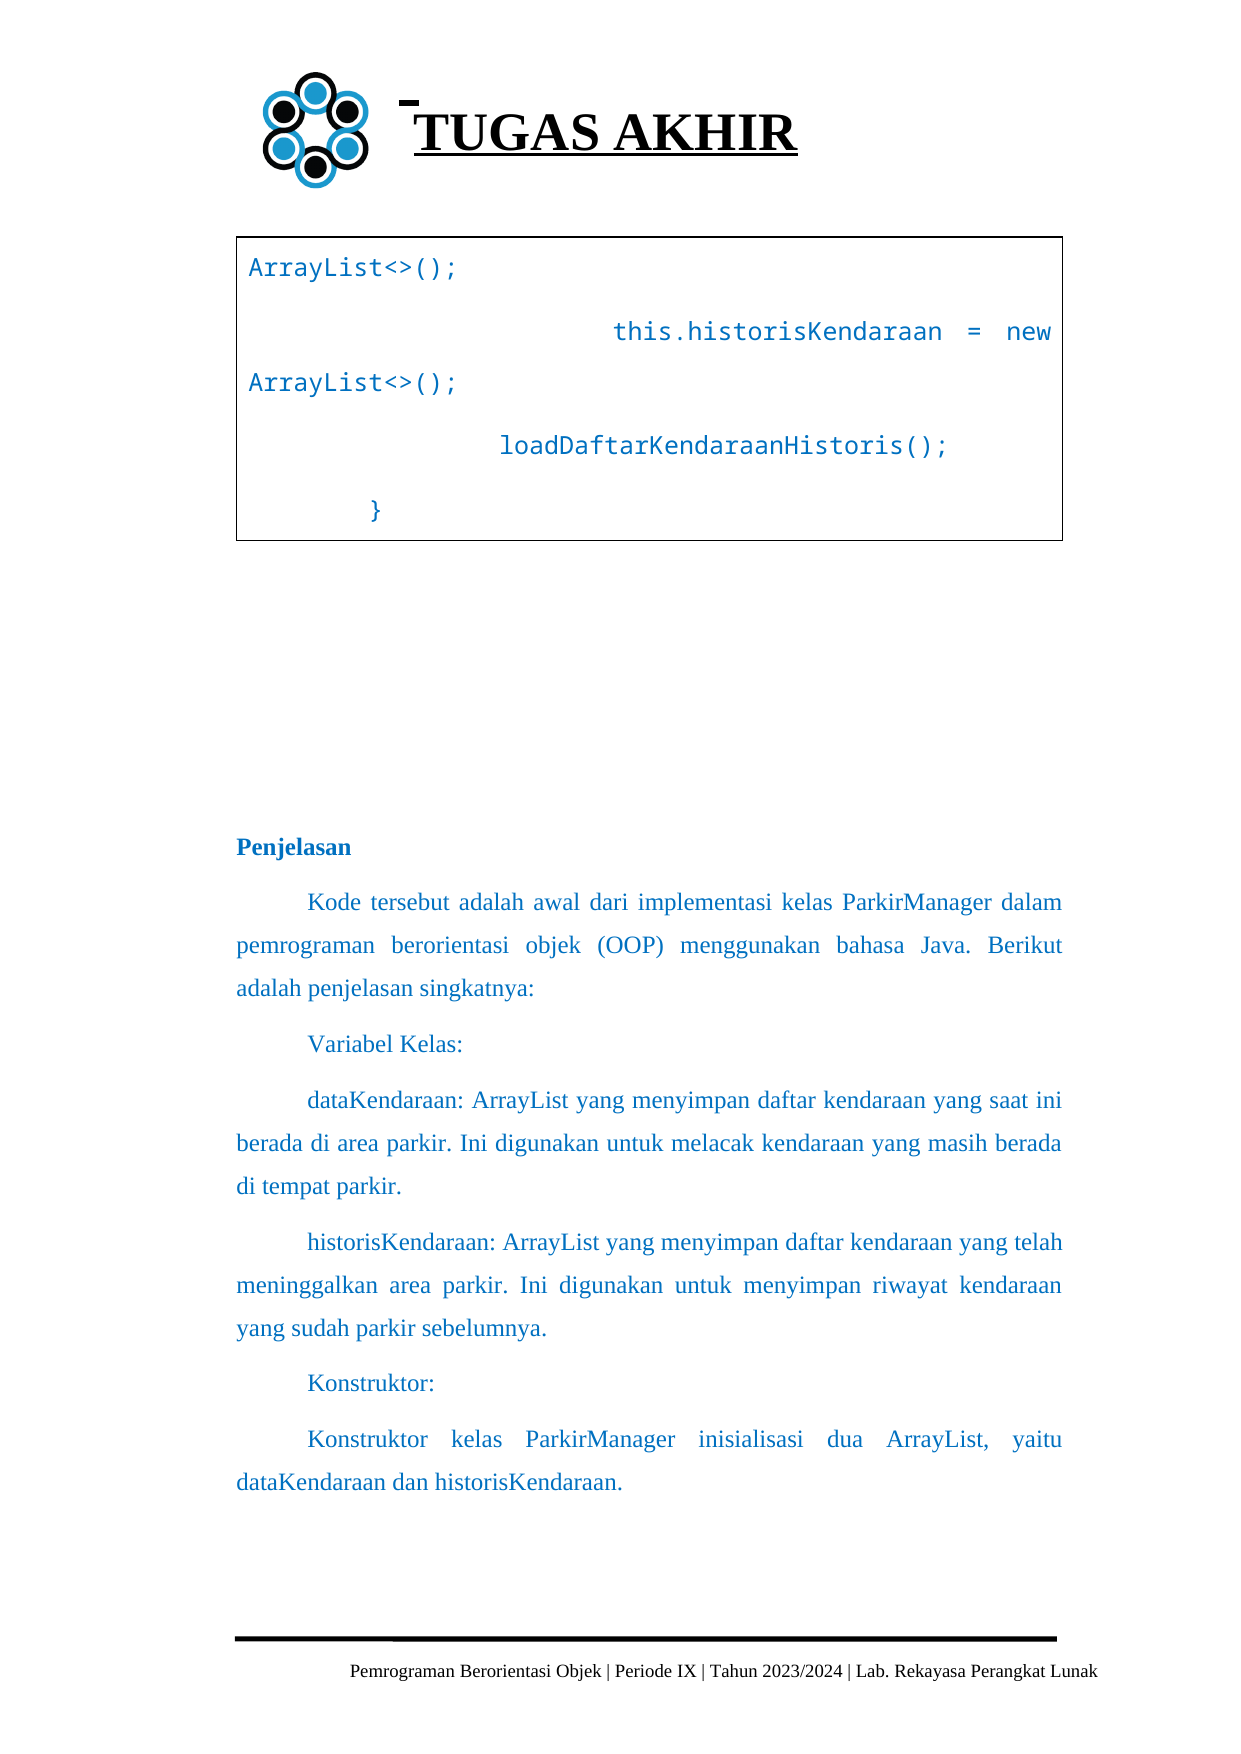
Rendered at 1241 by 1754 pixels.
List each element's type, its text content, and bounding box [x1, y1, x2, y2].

text Penjelasan [236, 832, 1063, 860]
text Kode tersebut adalah awal dari implementasi kelas ParkirManager dalam pemrograman berorientasi objek (OOP) menggunakan bahasa Java. Berikut adalah penjelasan singkatnya: [236, 887, 1063, 1002]
text Konstruktor kelas ParkirManager inisialisasi dua ArrayList, yaitu dataKendaraan dan historisKendaraan. [236, 1424, 1063, 1496]
text dataKendaraan: ArrayList yang menyimpan daftar kendaraan yang saat ini berada di area parkir. Ini digunakan untuk melacak kendaraan yang masih berada di tempat parkir. [236, 1085, 1063, 1200]
text Variabel Kelas: [236, 1029, 1063, 1058]
picture [257, 72, 374, 189]
text Konstruktor: [236, 1368, 1063, 1397]
text historisKendaraan: ArrayList yang menyimpan daftar kendaraan yang telah meninggalkan area parkir. Ini digunakan untuk menyimpan riwayat kendaraan yang sudah parkir sebelumnya. [236, 1227, 1063, 1342]
